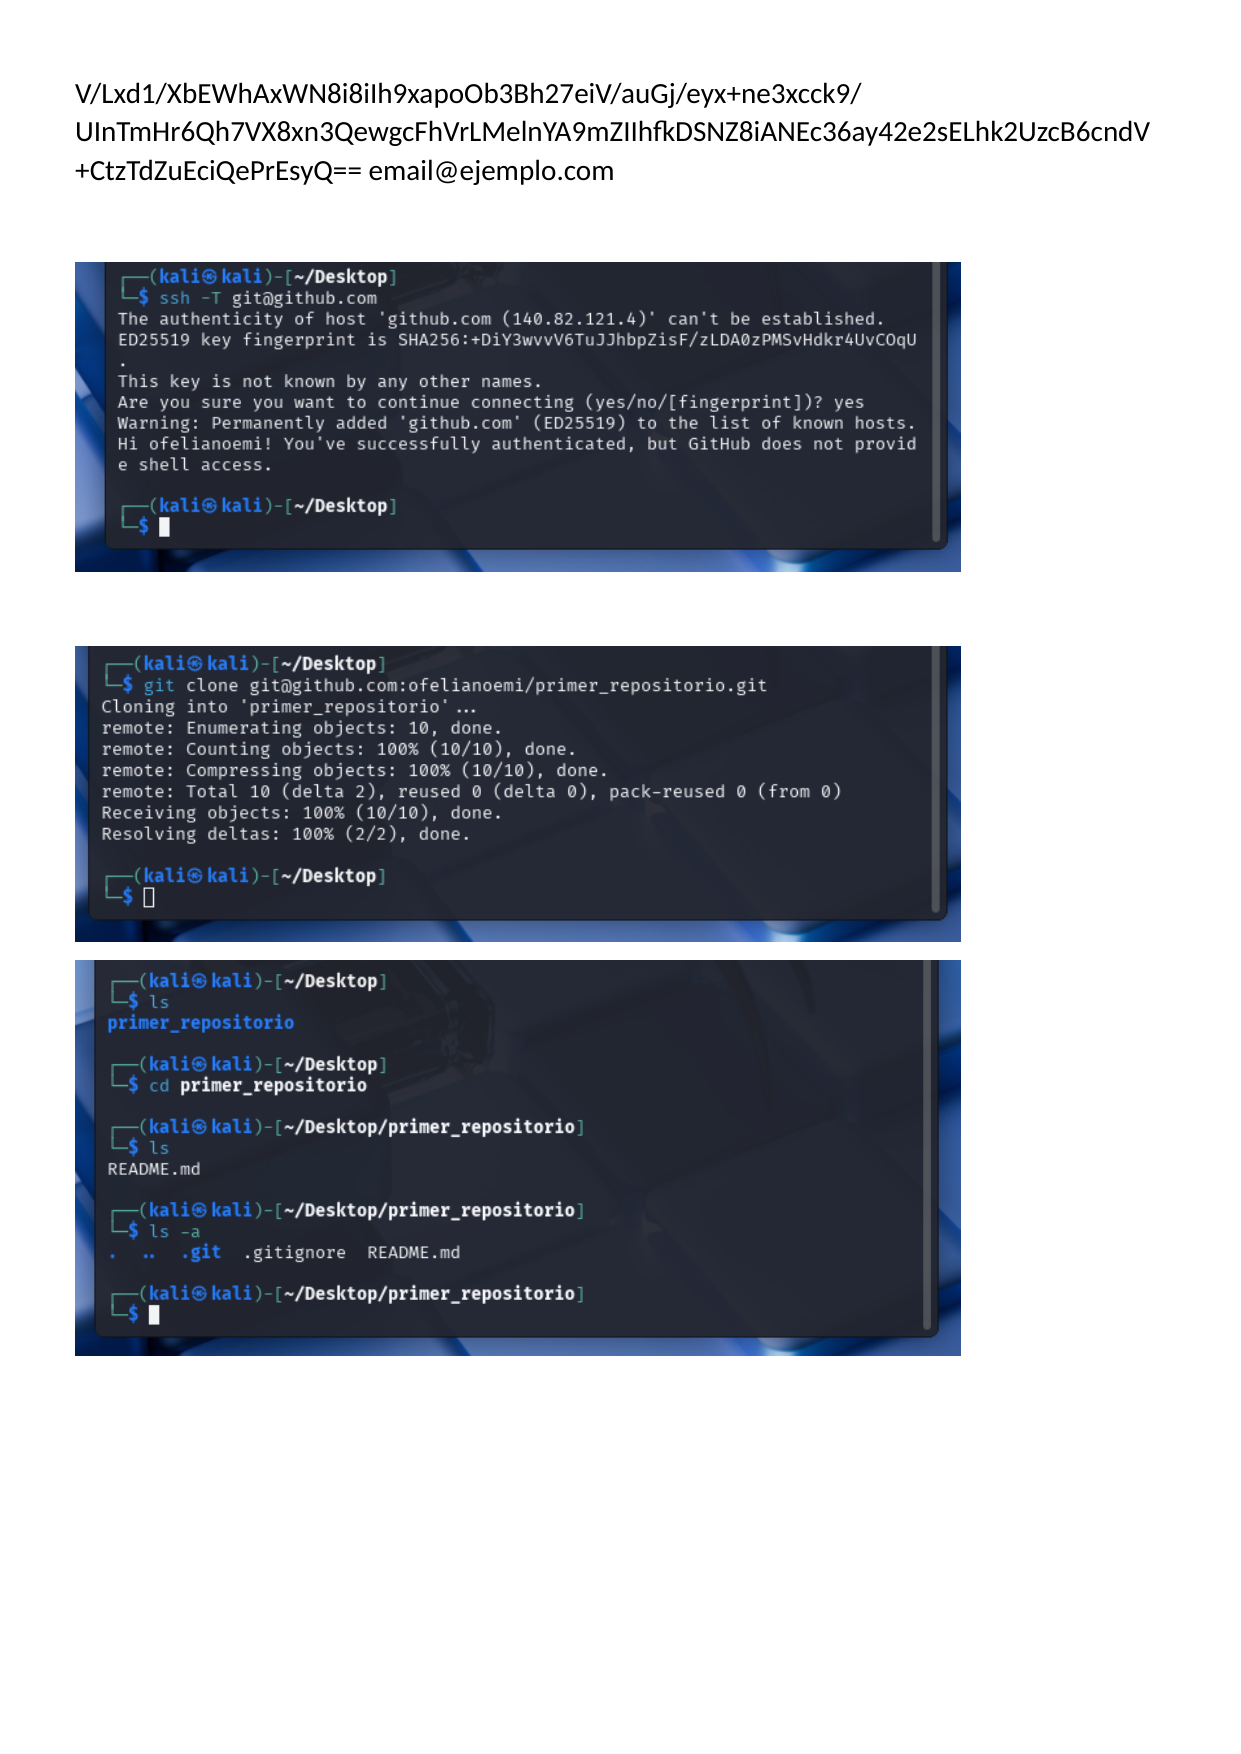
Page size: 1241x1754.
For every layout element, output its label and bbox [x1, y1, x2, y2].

text [75, 75, 1165, 187]
picture [75, 262, 961, 572]
picture [75, 646, 961, 942]
picture [75, 960, 961, 1356]
